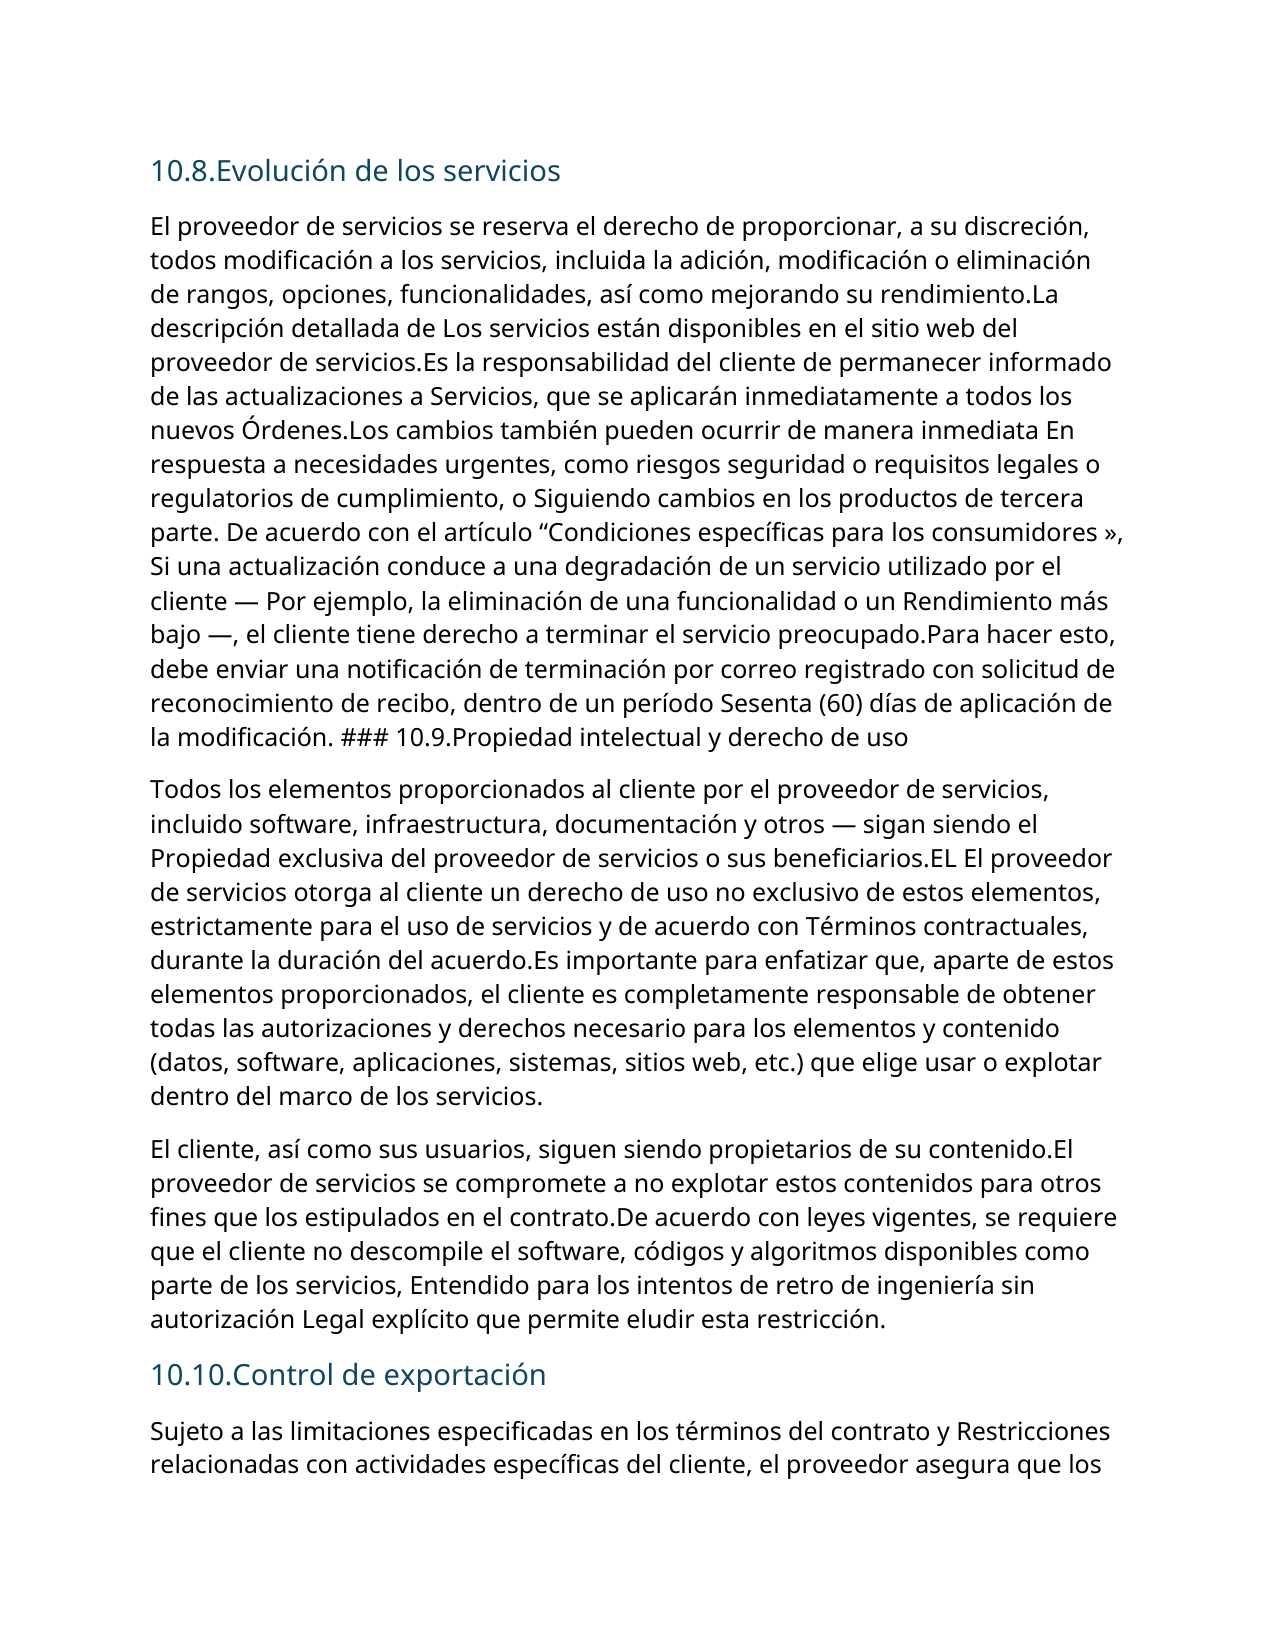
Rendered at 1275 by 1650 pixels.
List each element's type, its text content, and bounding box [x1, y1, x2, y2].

text El cliente, así como sus usuarios, siguen siendo propietarios de su contenido.El proveedor de servicios se compromete a no explotar estos contenidos para otros fines que los estipulados en el contrato.De acuerdo con leyes vigentes, se requiere que el cliente no descompile el software, códigos y algoritmos disponibles como parte de los servicios, Entendido para los intentos de retro de ingeniería sin autorización Legal explícito que permite eludir esta restricción. [150, 1132, 1125, 1336]
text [150, 1413, 1125, 1481]
text El proveedor de servicios se reserva el derecho de proporcionar, a su discreción, todos modificación a los servicios, incluida la adición, modificación o eliminación de rangos, opciones, funcionalidades, así como mejorando su rendimiento.La descripción detallada de Los servicios están disponibles en el sitio web del proveedor de servicios.Es la responsabilidad del cliente de permanecer informado de las actualizaciones a Servicios, que se aplicarán inmediatamente a todos los nuevos Órdenes.Los cambios también pueden ocurrir de manera inmediata En respuesta a necesidades urgentes, como riesgos seguridad o requisitos legales o regulatorios de cumplimiento, o Siguiendo cambios en los productos de tercera parte. De acuerdo con el artículo “Condiciones específicas para los consumidores », Si una actualización conduce a una degradación de un servicio utilizado por el cliente — Por ejemplo, la eliminación de una funcionalidad o un Rendimiento más bajo —, el cliente tiene derecho a terminar el servicio preocupado.Para hacer esto, debe enviar una notificación de terminación por correo registrado con solicitud de reconocimiento de recibo, dentro de un período Sesenta (60) días de aplicación de la modificación. ### 10.9.Propiedad intelectual y derecho de uso [150, 208, 1125, 753]
subtitle 10.8.Evolución de los servicios [150, 150, 1125, 190]
subtitle 10.10.Control de exportación [150, 1355, 1125, 1394]
text Todos los elementos proporcionados al cliente por el proveedor de servicios, incluido software, infraestructura, documentación y otros — sigan siendo el Propiedad exclusiva del proveedor de servicios o sus beneficiarios.EL El proveedor de servicios otorga al cliente un derecho de uso no exclusivo de estos elementos, estrictamente para el uso de servicios y de acuerdo con Términos contractuales, durante la duración del acuerdo.Es importante para enfatizar que, aparte de estos elementos proporcionados, el cliente es completamente responsable de obtener todas las autorizaciones y derechos necesario para los elementos y contenido (datos, software, aplicaciones, sistemas, sitios web, etc.) que elige usar o explotar dentro del marco de los servicios. [150, 772, 1125, 1113]
